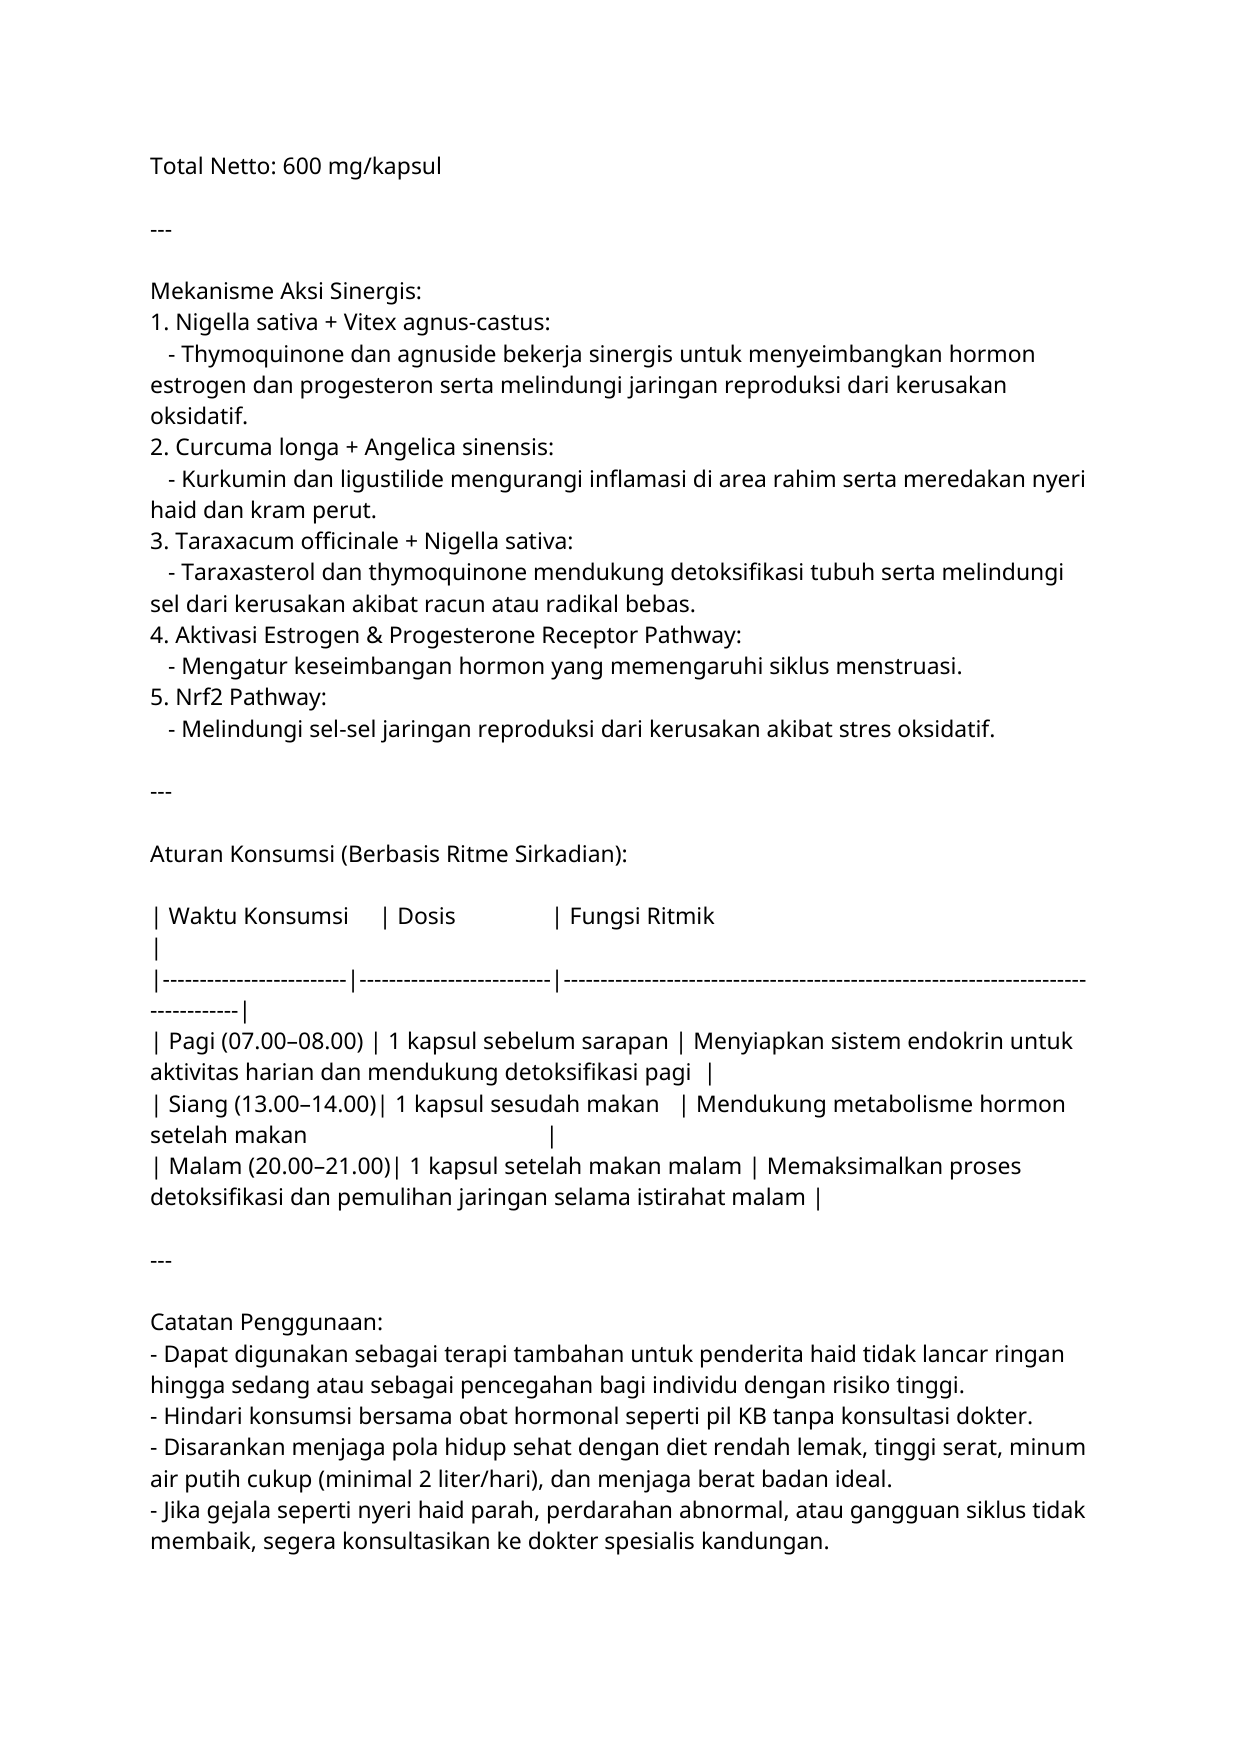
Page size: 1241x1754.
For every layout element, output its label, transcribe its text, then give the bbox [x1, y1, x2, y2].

text | Pagi (07.00–08.00) | 1 kapsul sebelum sarapan | Menyiapkan sistem endokrin untuk aktivitas harian dan mendukung detoksifikasi pagi | [150, 1025, 1090, 1087]
text - Mengatur keseimbangan hormon yang memengaruhi siklus menstruasi. [150, 650, 1090, 681]
text 3. Taraxacum officinale + Nigella sativa: [150, 525, 1090, 556]
text |-------------------------|--------------------------|-----------------------------------------------------------------------------------| [150, 962, 1090, 1025]
text - Kurkumin dan ligustilide mengurangi inflamasi di area rahim serta meredakan nyeri haid dan kram perut. [150, 462, 1090, 525]
text 5. Nrf2 Pathway: [150, 681, 1090, 712]
text - Disarankan menjaga pola hidup sehat dengan diet rendah lemak, tinggi serat, minum air putih cukup (minimal 2 liter/hari), dan menjaga berat badan ideal. [150, 1431, 1090, 1494]
text Total Netto: 600 mg/kapsul [150, 150, 1090, 181]
text 2. Curcuma longa + Angelica sinensis: [150, 431, 1090, 462]
text - Jika gejala seperti nyeri haid parah, perdarahan abnormal, atau gangguan siklus tidak membaik, segera konsultasikan ke dokter spesialis kandungan. [150, 1494, 1090, 1556]
text | Malam (20.00–21.00)| 1 kapsul setelah makan malam | Memaksimalkan proses detoksifikasi dan pemulihan jaringan selama istirahat malam | [150, 1150, 1090, 1212]
text - Thymoquinone dan agnuside bekerja sinergis untuk menyeimbangkan hormon estrogen dan progesteron serta melindungi jaringan reproduksi dari kerusakan oksidatif. [150, 337, 1090, 431]
text --- [150, 212, 1090, 244]
text --- [150, 1244, 1090, 1275]
text --- [150, 775, 1090, 806]
text 4. Aktivasi Estrogen & Progesterone Receptor Pathway: [150, 619, 1090, 650]
text - Hindari konsumsi bersama obat hormonal seperti pil KB tanpa konsultasi dokter. [150, 1400, 1090, 1431]
text - Melindungi sel-sel jaringan reproduksi dari kerusakan akibat stres oksidatif. [150, 712, 1090, 744]
text | Siang (13.00–14.00)| 1 kapsul sesudah makan | Mendukung metabolisme hormon setelah makan | [150, 1087, 1090, 1150]
text | Waktu Konsumsi | Dosis | Fungsi Ritmik | [150, 900, 1090, 962]
text Aturan Konsumsi (Berbasis Ritme Sirkadian): [150, 837, 1090, 869]
text - Dapat digunakan sebagai terapi tambahan untuk penderita haid tidak lancar ringan hingga sedang atau sebagai pencegahan bagi individu dengan risiko tinggi. [150, 1337, 1090, 1400]
text 1. Nigella sativa + Vitex agnus-castus: [150, 306, 1090, 337]
text Catatan Penggunaan: [150, 1306, 1090, 1337]
text Mekanisme Aksi Sinergis: [150, 275, 1090, 306]
text - Taraxasterol dan thymoquinone mendukung detoksifikasi tubuh serta melindungi sel dari kerusakan akibat racun atau radikal bebas. [150, 556, 1090, 619]
